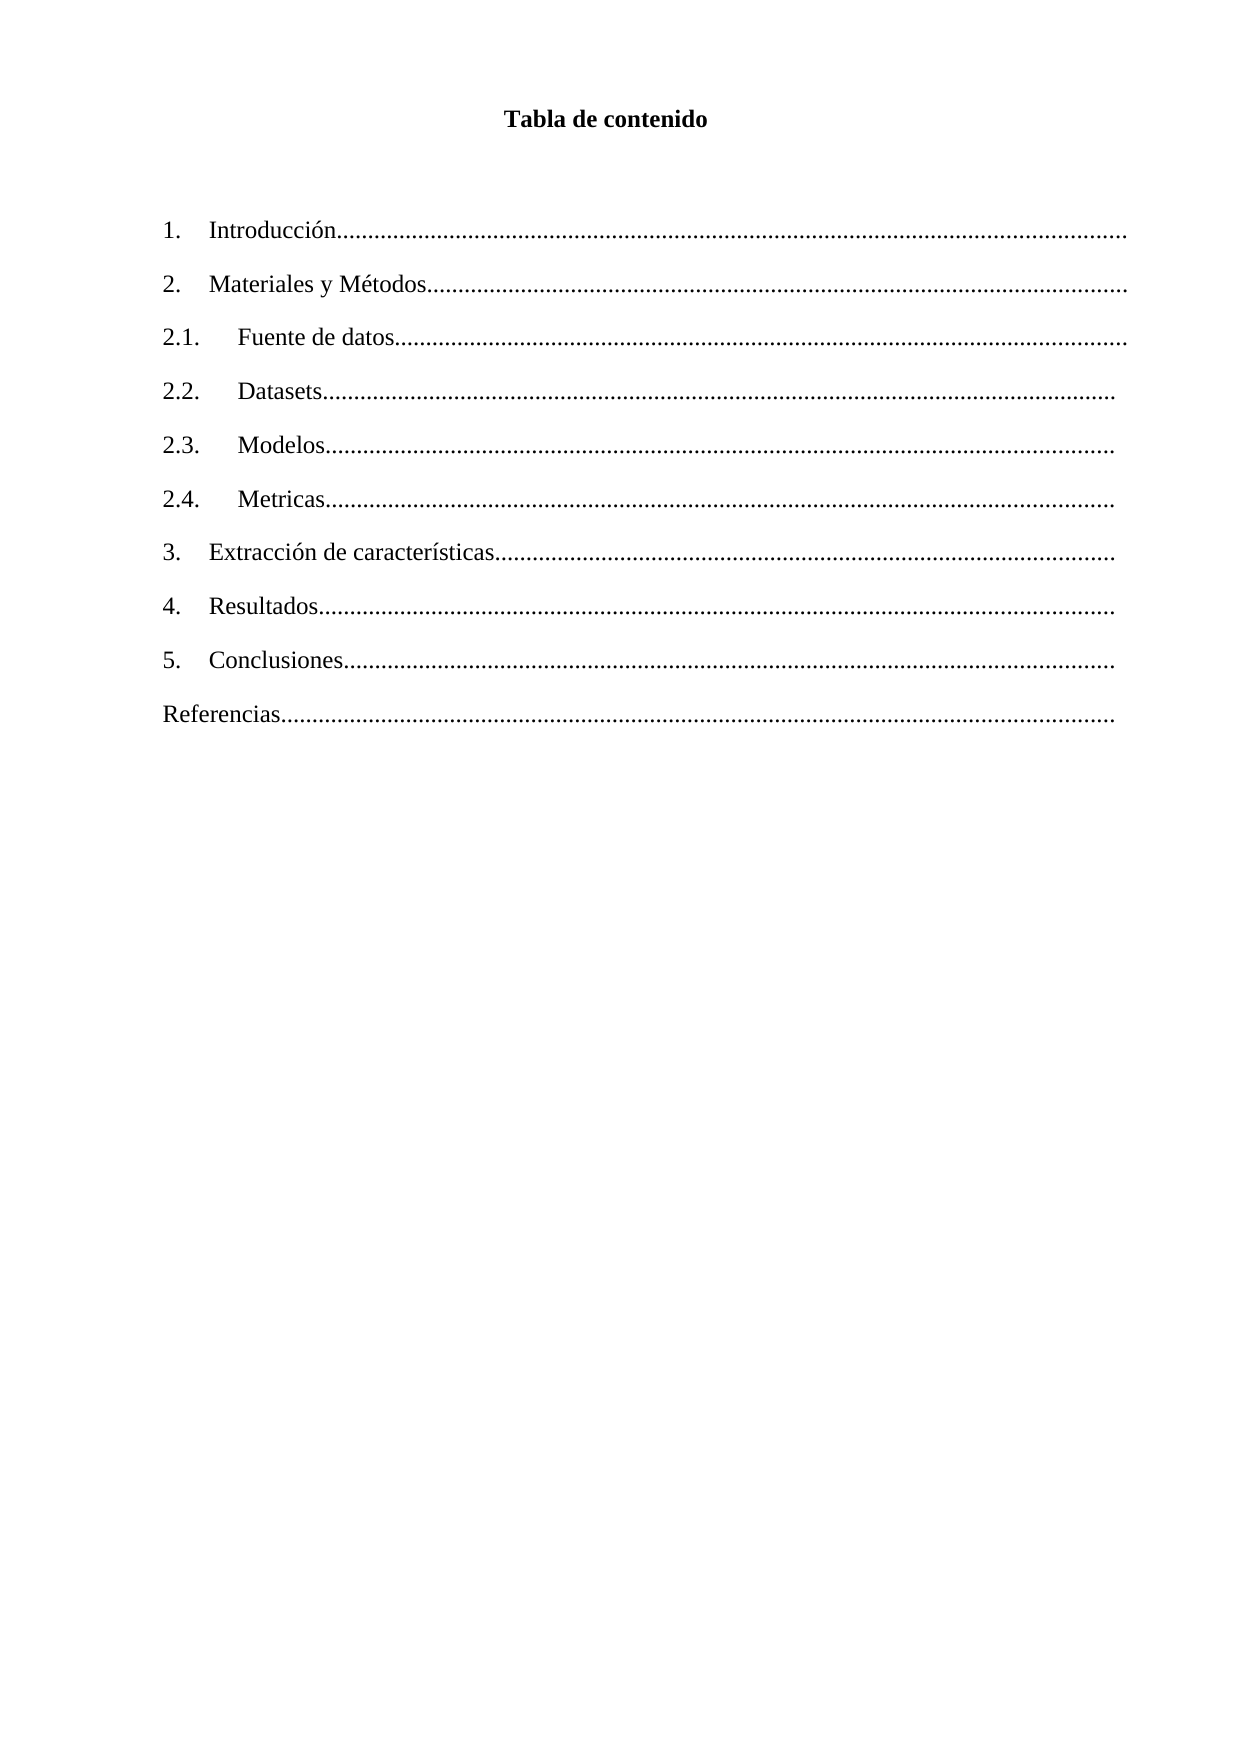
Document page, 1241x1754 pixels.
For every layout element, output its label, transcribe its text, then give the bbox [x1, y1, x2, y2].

text Tabla de contenido [162, 104, 1048, 132]
